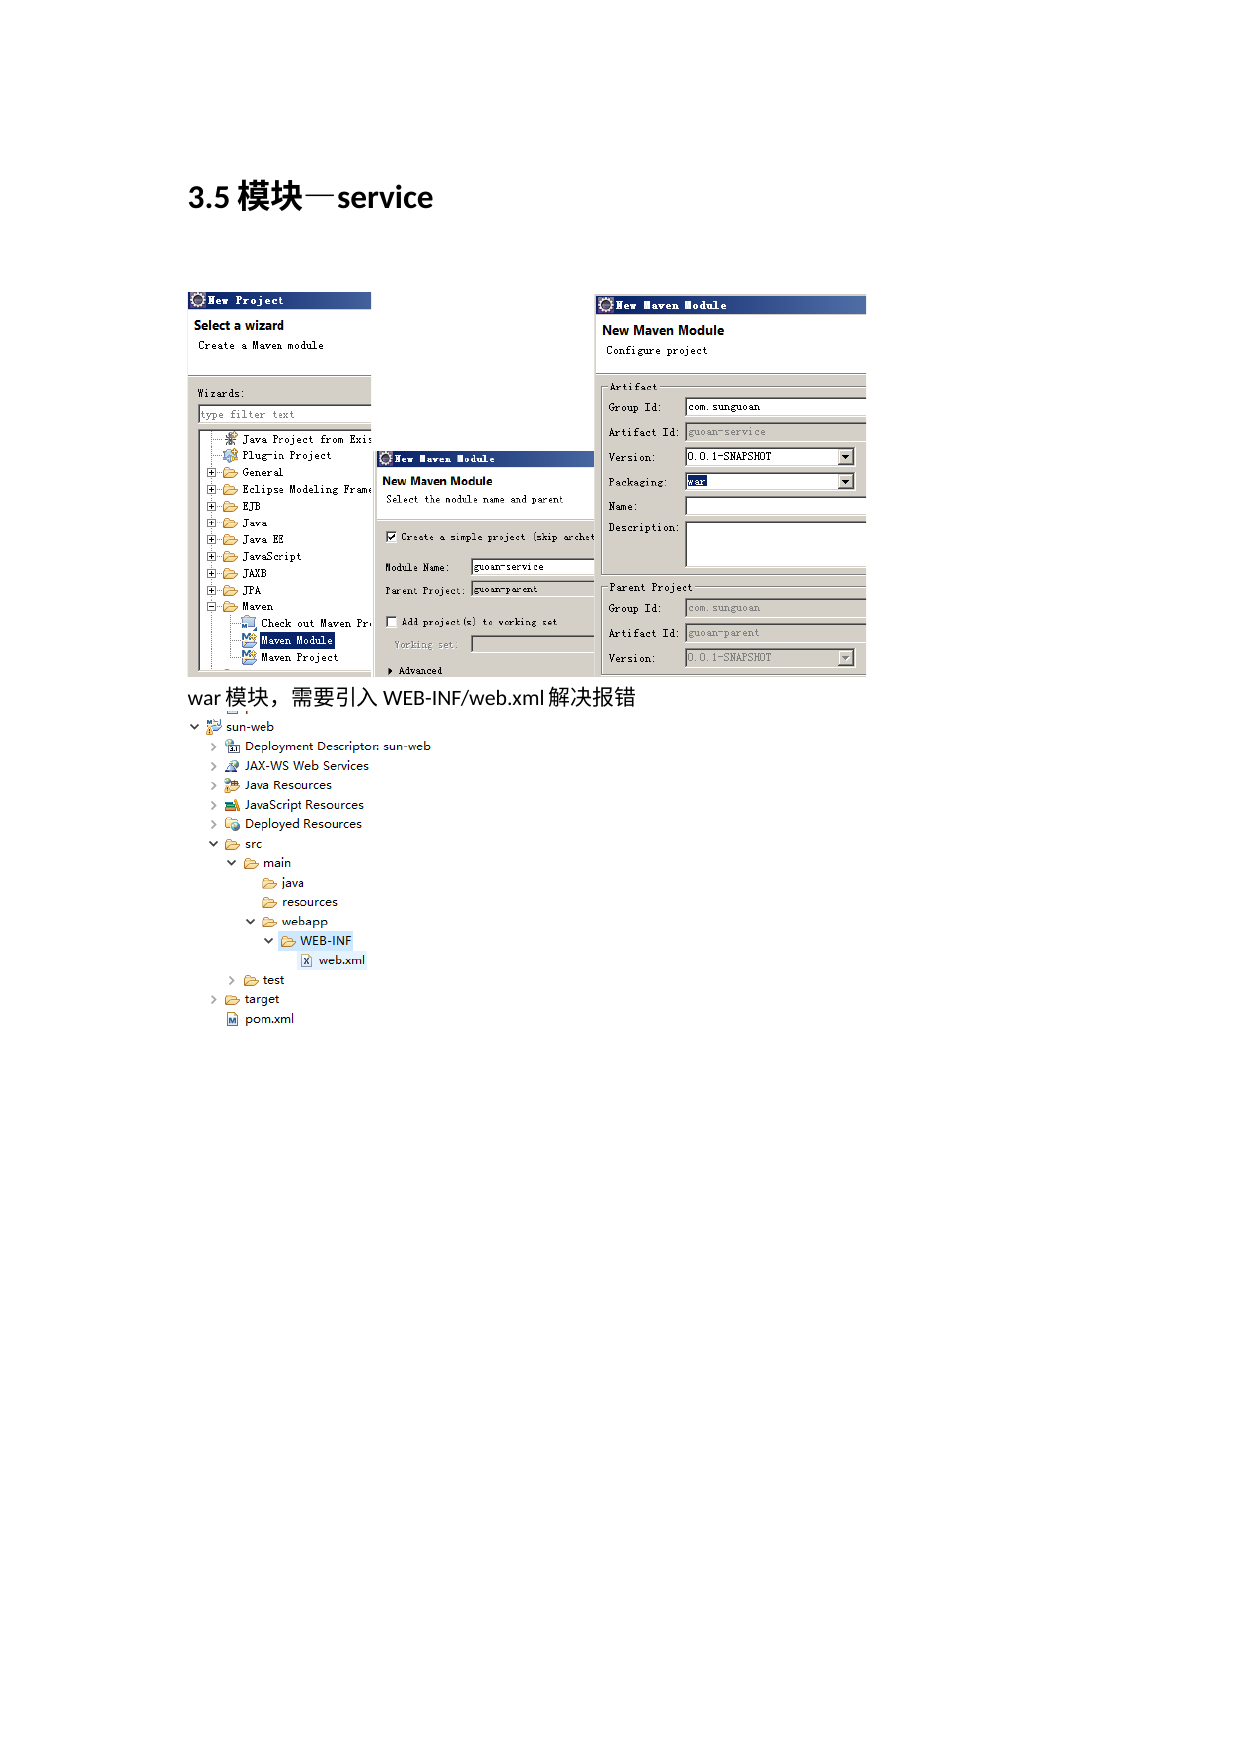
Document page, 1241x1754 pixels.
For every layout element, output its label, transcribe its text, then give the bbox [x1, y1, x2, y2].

picture [187, 292, 867, 677]
picture [187, 711, 490, 1031]
subtitle 3.5模块—service [187, 162, 1053, 227]
text war模块，需要引入WEB-INF/web.xml解决报错 [187, 679, 1053, 712]
